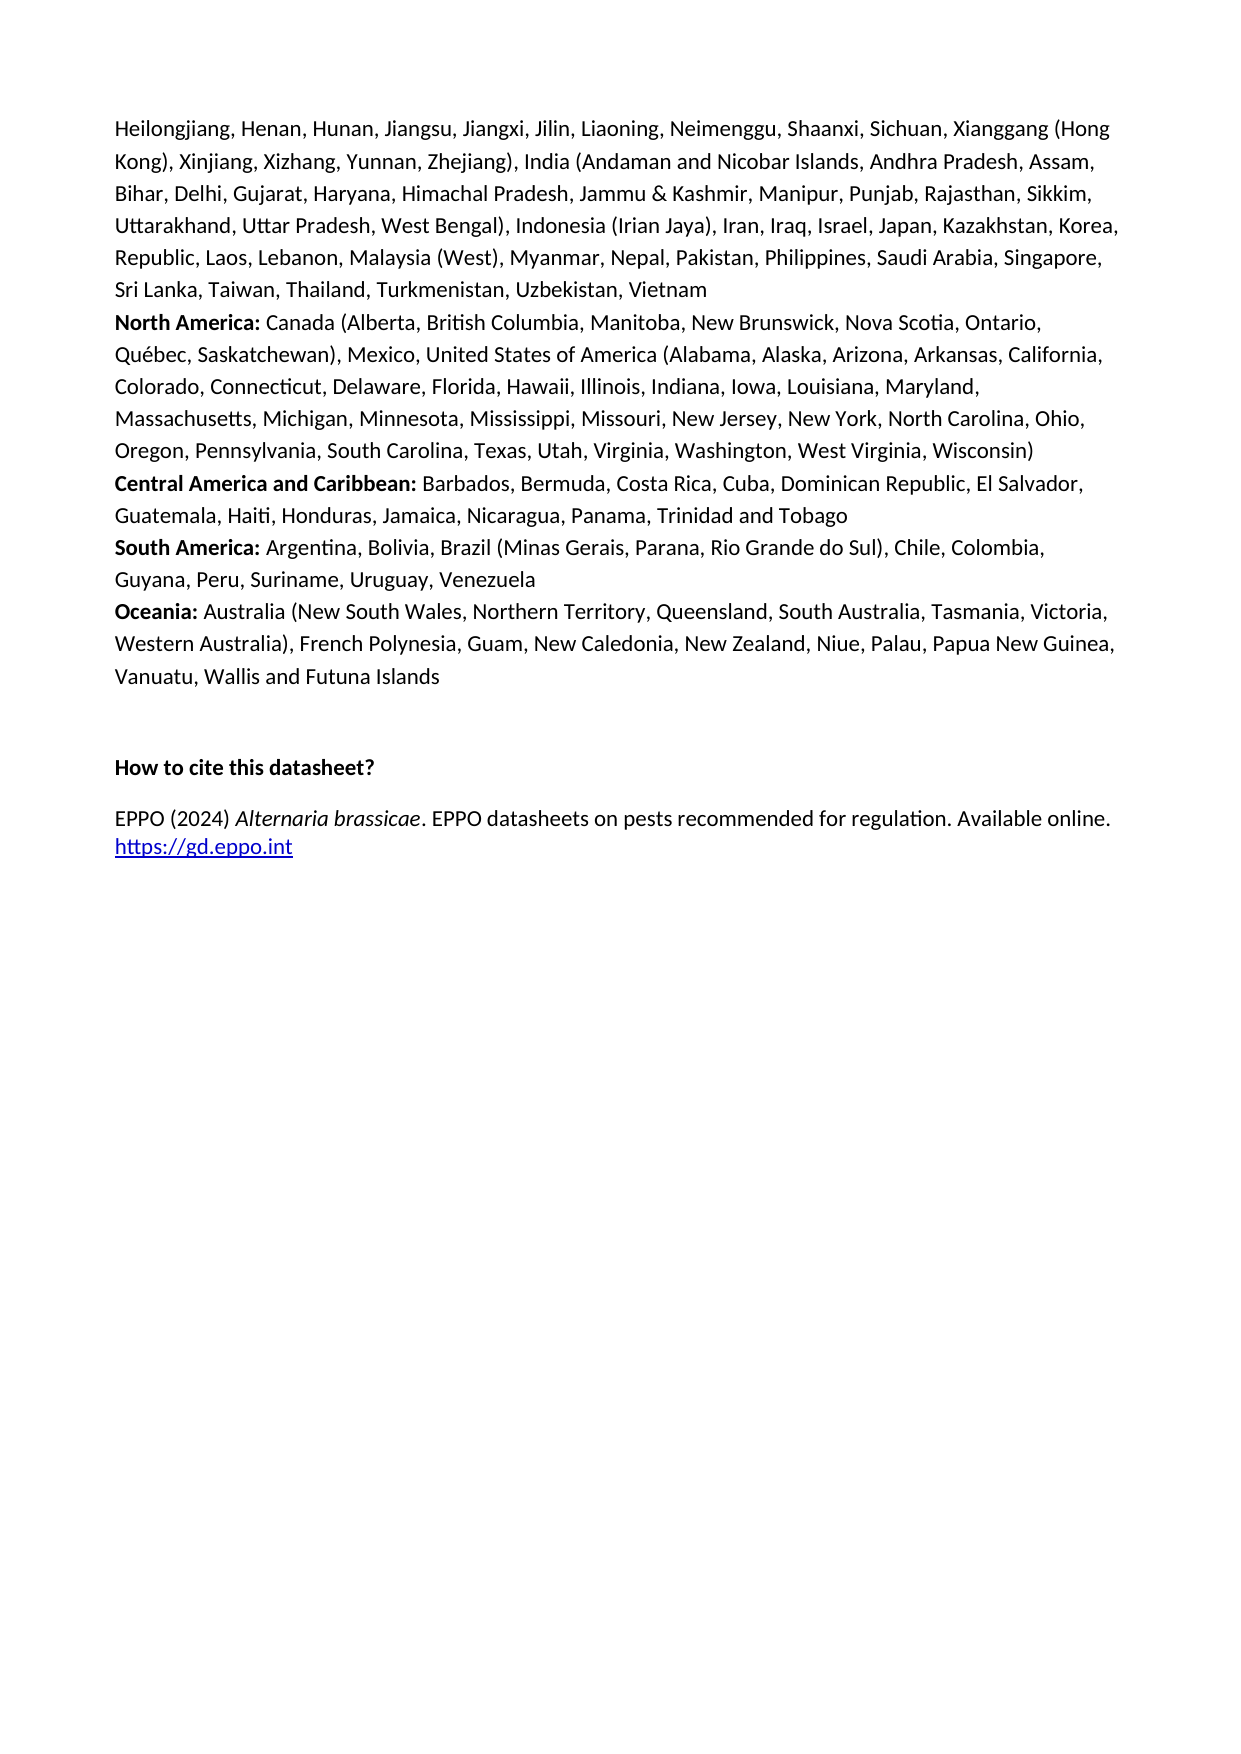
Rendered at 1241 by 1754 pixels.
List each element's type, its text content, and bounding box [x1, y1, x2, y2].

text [114, 114, 1126, 690]
text How to cite this datasheet? [114, 725, 1126, 781]
text EPPO (2024) Alternaria brassicae. EPPO datasheets on pests recommended for regulation. Available online. https://gd.eppo.int [114, 804, 1126, 860]
